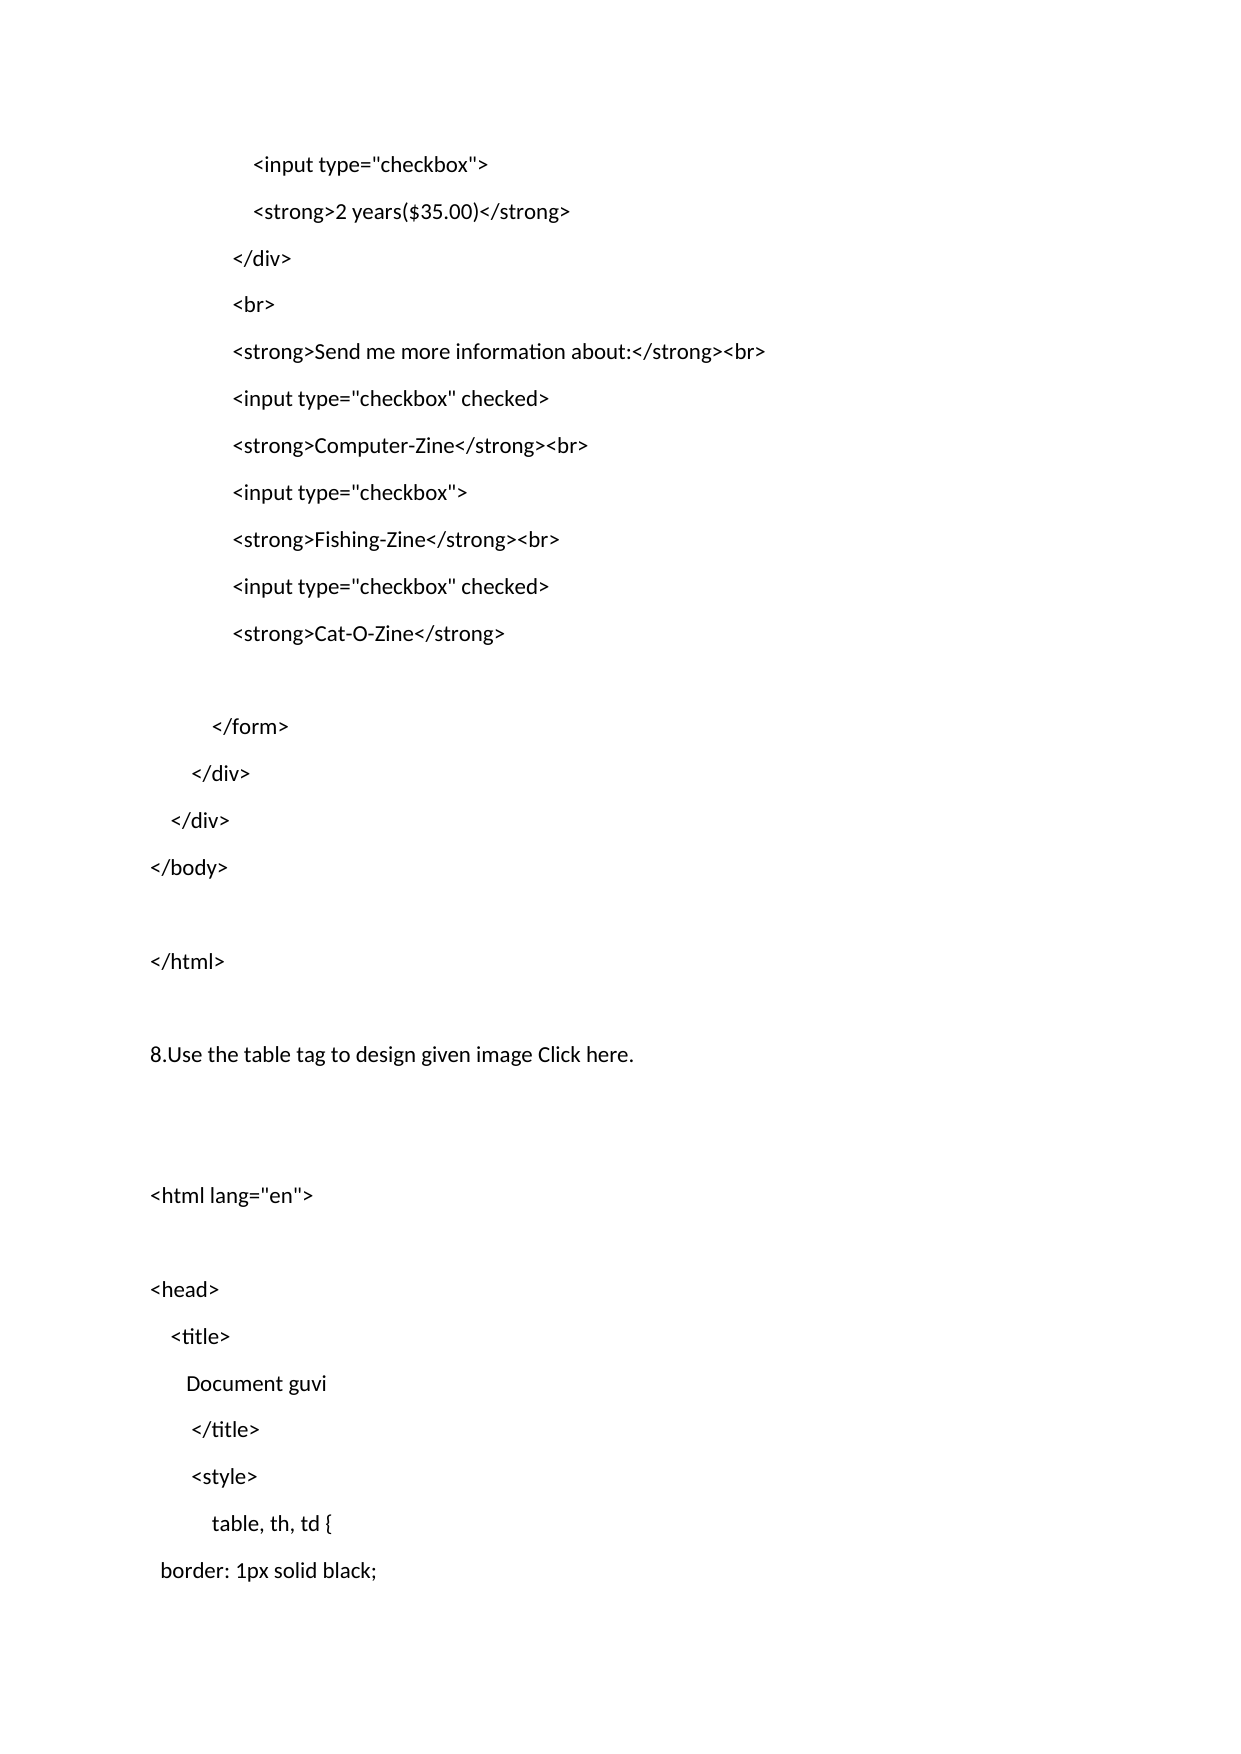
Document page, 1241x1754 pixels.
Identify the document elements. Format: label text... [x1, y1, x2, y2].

text </div> [150, 244, 1090, 272]
text Document guvi [150, 1369, 1090, 1397]
text <input type="checkbox"> [150, 478, 1090, 506]
text <br> [150, 291, 1090, 319]
text <strong>2 years($35.00)</strong> [150, 197, 1090, 225]
text <style> [150, 1462, 1090, 1491]
text </body> [150, 853, 1090, 881]
text <input type="checkbox"> [150, 150, 1090, 178]
text <strong>Send me more information about:</strong><br> [150, 337, 1090, 366]
text <input type="checkbox" checked> [150, 384, 1090, 412]
text <input type="checkbox" checked> [150, 572, 1090, 600]
text 8.Use the table tag to design given image Click here. [150, 1041, 1090, 1069]
text <html lang="en"> [150, 1181, 1090, 1209]
text <title> [150, 1322, 1090, 1350]
text <strong>Fishing-Zine</strong><br> [150, 525, 1090, 553]
text <head> [150, 1275, 1090, 1303]
text </title> [150, 1416, 1090, 1444]
text <strong>Cat-O-Zine</strong> [150, 619, 1090, 647]
text table, th, td { [150, 1509, 1090, 1537]
text </html> [150, 947, 1090, 975]
text </div> [150, 806, 1090, 834]
text </div> [150, 759, 1090, 787]
text </form> [150, 712, 1090, 741]
text border: 1px solid black; [150, 1556, 1090, 1584]
text <strong>Computer-Zine</strong><br> [150, 431, 1090, 459]
